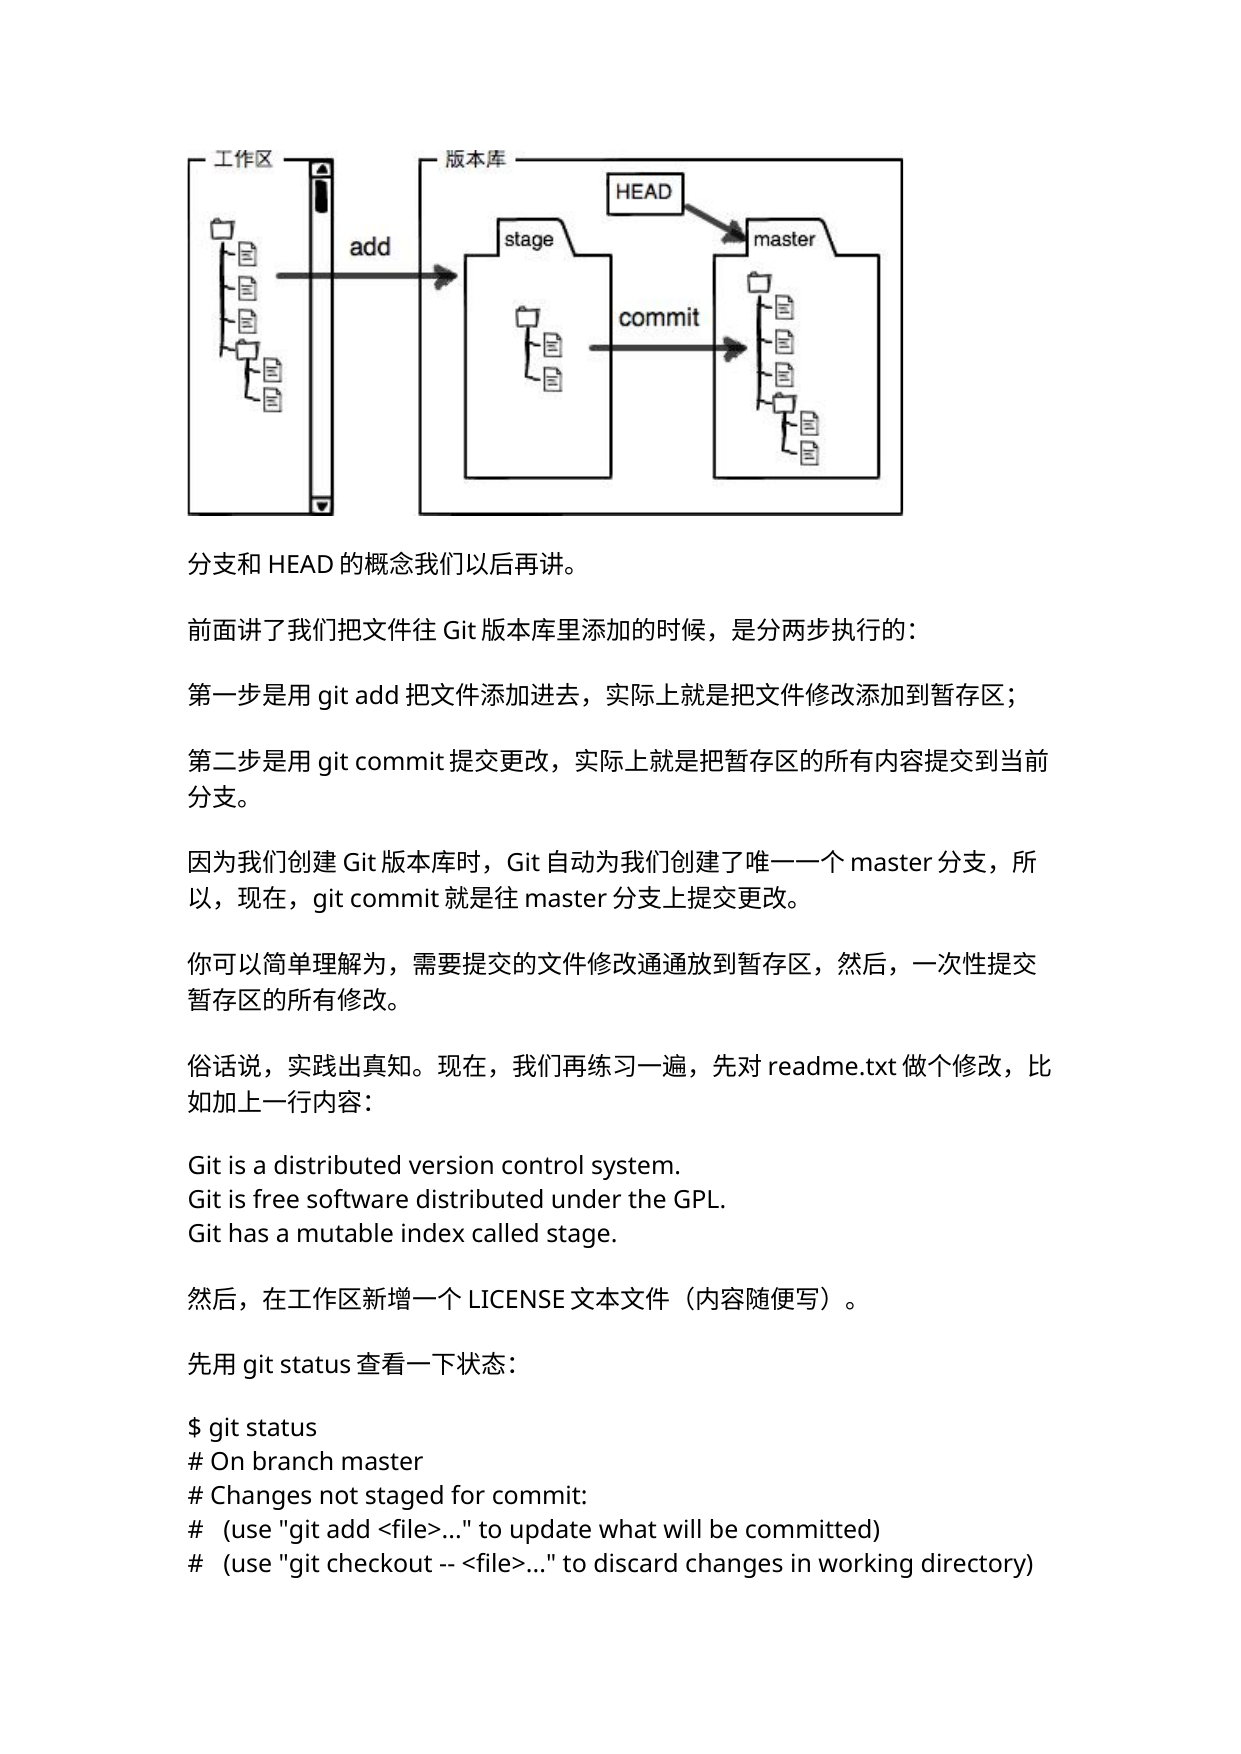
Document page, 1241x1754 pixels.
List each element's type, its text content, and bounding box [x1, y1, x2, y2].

text Git is a distributed version control system. [187, 1148, 1053, 1182]
text 前面讲了我们把文件往Git版本库里添加的时候，是分两步执行的： [187, 610, 1053, 646]
text 分支和HEAD的概念我们以后再讲。 [187, 545, 1053, 581]
picture [187, 150, 904, 516]
text 先用git status查看一下状态： [187, 1344, 1053, 1381]
text # (use "git checkout -- <file>..." to discard changes in working directory) [187, 1546, 1053, 1580]
text $ git status [187, 1410, 1053, 1444]
text 第二步是用git commit提交更改，实际上就是把暂存区的所有内容提交到当前分支。 [187, 741, 1053, 813]
text # On branch master [187, 1444, 1053, 1478]
text 因为我们创建Git版本库时，Git自动为我们创建了唯一一个master分支，所以，现在，git commit就是往master分支上提交更改。 [187, 843, 1053, 915]
text 俗话说，实践出真知。现在，我们再练习一遍，先对readme.txt做个修改，比如加上一行内容： [187, 1046, 1053, 1118]
text 然后，在工作区新增一个LICENSE文本文件（内容随便写）。 [187, 1279, 1053, 1315]
text # Changes not staged for commit: [187, 1478, 1053, 1512]
text 第一步是用git add把文件添加进去，实际上就是把文件修改添加到暂存区； [187, 676, 1053, 712]
text Git has a mutable index called stage. [187, 1216, 1053, 1250]
text # (use "git add <file>..." to update what will be committed) [187, 1512, 1053, 1546]
text Git is free software distributed under the GPL. [187, 1182, 1053, 1216]
text 你可以简单理解为，需要提交的文件修改通通放到暂存区，然后，一次性提交暂存区的所有修改。 [187, 944, 1053, 1017]
